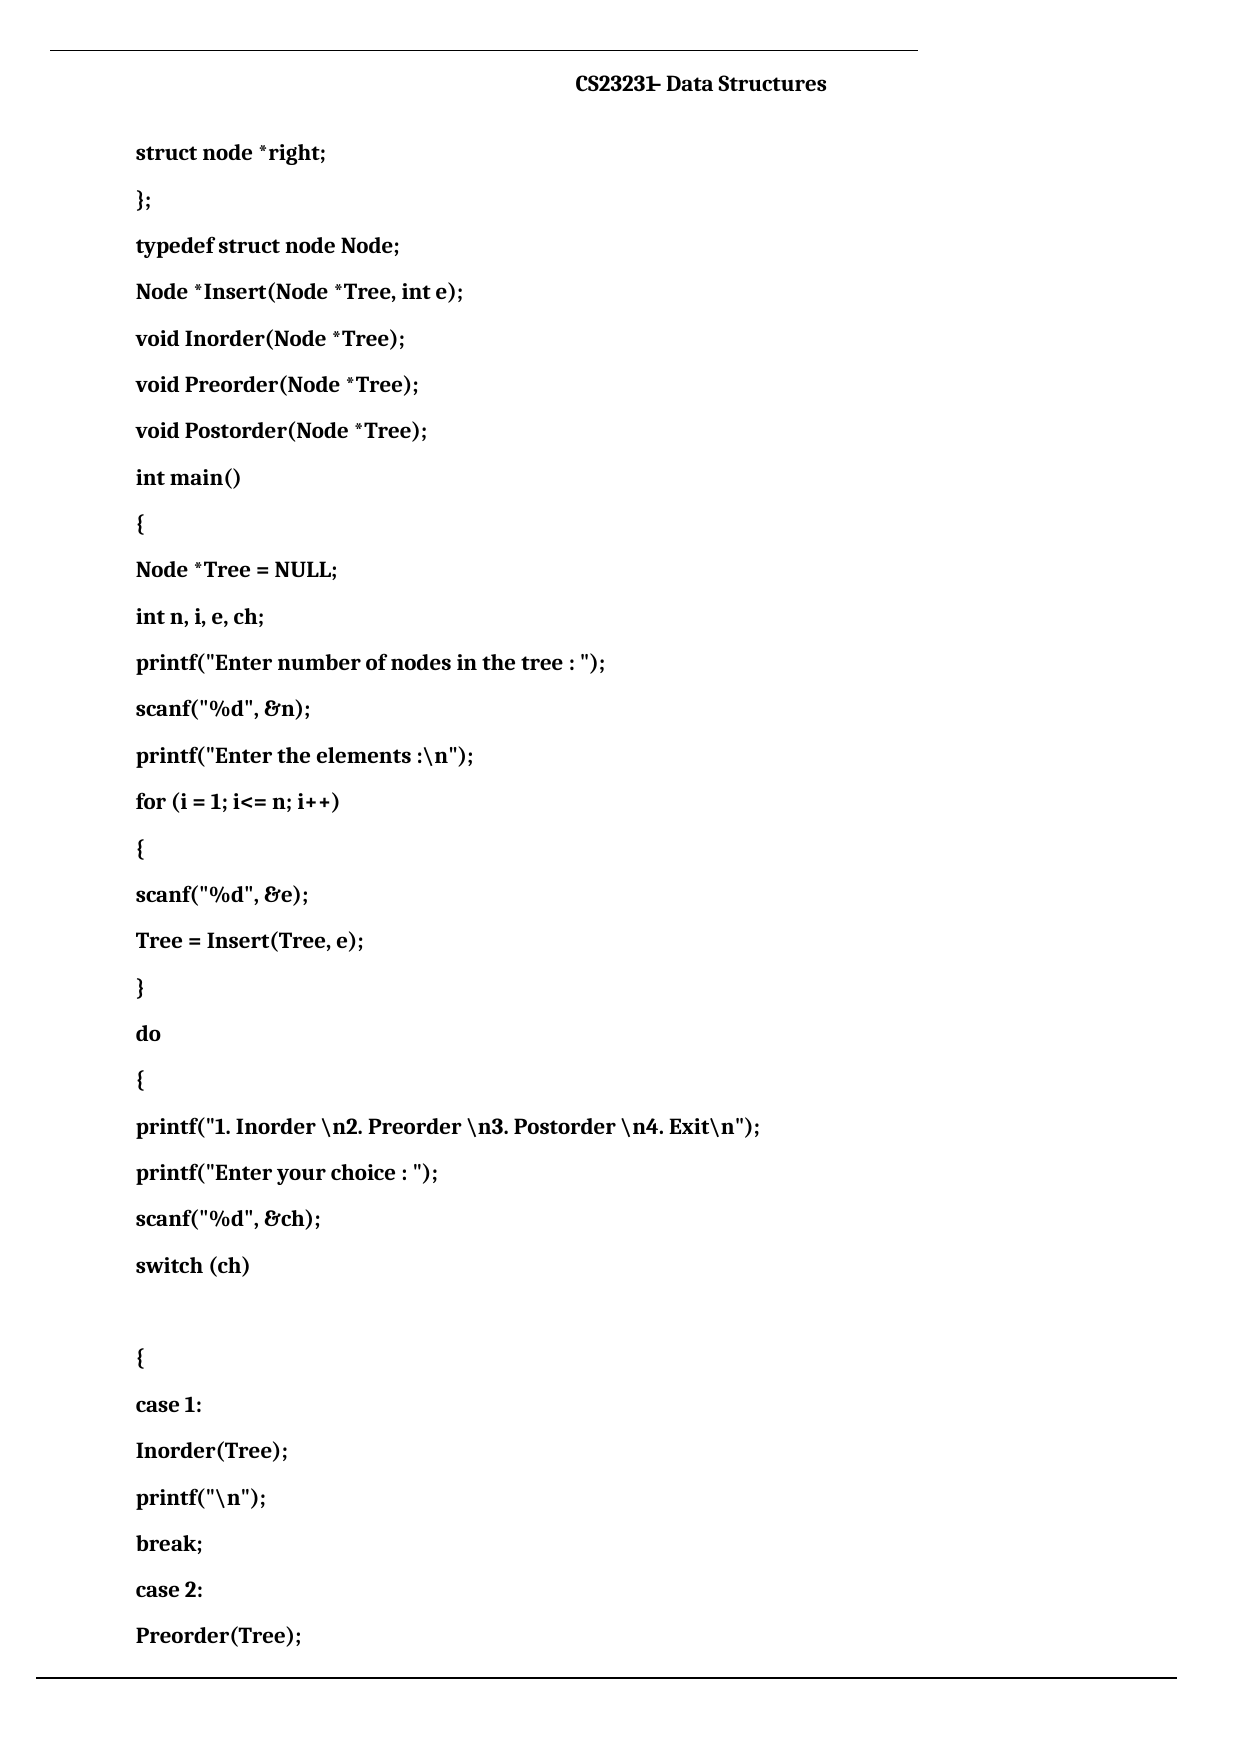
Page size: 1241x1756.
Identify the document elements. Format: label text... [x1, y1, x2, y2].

text case 2: [136, 1577, 1132, 1603]
picture [766, 81, 774, 90]
text printf("Enter your choice : "); [136, 1160, 1132, 1186]
text void Postorder(Node *Tree); [136, 418, 1132, 444]
text { [136, 1067, 1132, 1093]
picture [627, 77, 640, 90]
picture [777, 81, 782, 90]
text void Preorder(Node *Tree); [136, 372, 1132, 398]
text { [136, 835, 1132, 862]
text Preorder(Tree); [136, 1623, 1132, 1650]
text switch (ch) [136, 1252, 1132, 1279]
text { [136, 1345, 1132, 1372]
text int main() [136, 464, 1132, 491]
text } [136, 974, 1132, 1001]
text Tree = Insert(Tree, e); [136, 928, 1132, 954]
text Node *Tree = NULL; [136, 557, 1132, 583]
text struct node *right; [136, 140, 1132, 166]
text scanf("%d", &n); [136, 696, 1132, 723]
text printf("\n"); [136, 1484, 1132, 1511]
text typedef struct node Node; [136, 233, 1132, 259]
text case 1: [136, 1392, 1132, 1418]
text void Inorder(Node *Tree); [136, 325, 1132, 352]
text Inorder(Tree); [136, 1438, 1132, 1464]
text printf("Enter the elements :\n"); [136, 743, 1132, 769]
text printf("Enter number of nodes in the tree : "); [136, 650, 1132, 676]
text { [136, 511, 1132, 537]
picture [573, 66, 843, 90]
text int n, i, e, ch; [136, 603, 1132, 630]
picture [671, 77, 677, 90]
text scanf("%d", &ch); [136, 1206, 1132, 1232]
text for (i = 1; i<= n; i++) [136, 789, 1132, 815]
text do [136, 1021, 1132, 1047]
text }; [136, 186, 1132, 213]
text Node *Insert(Node *Tree, int e); [136, 279, 1132, 305]
text scanf("%d", &e); [136, 882, 1132, 908]
text break; [136, 1531, 1132, 1557]
text printf("1. Inorder \n2. Preorder \n3. Postorder \n4. Exit\n"); [136, 1113, 1132, 1140]
